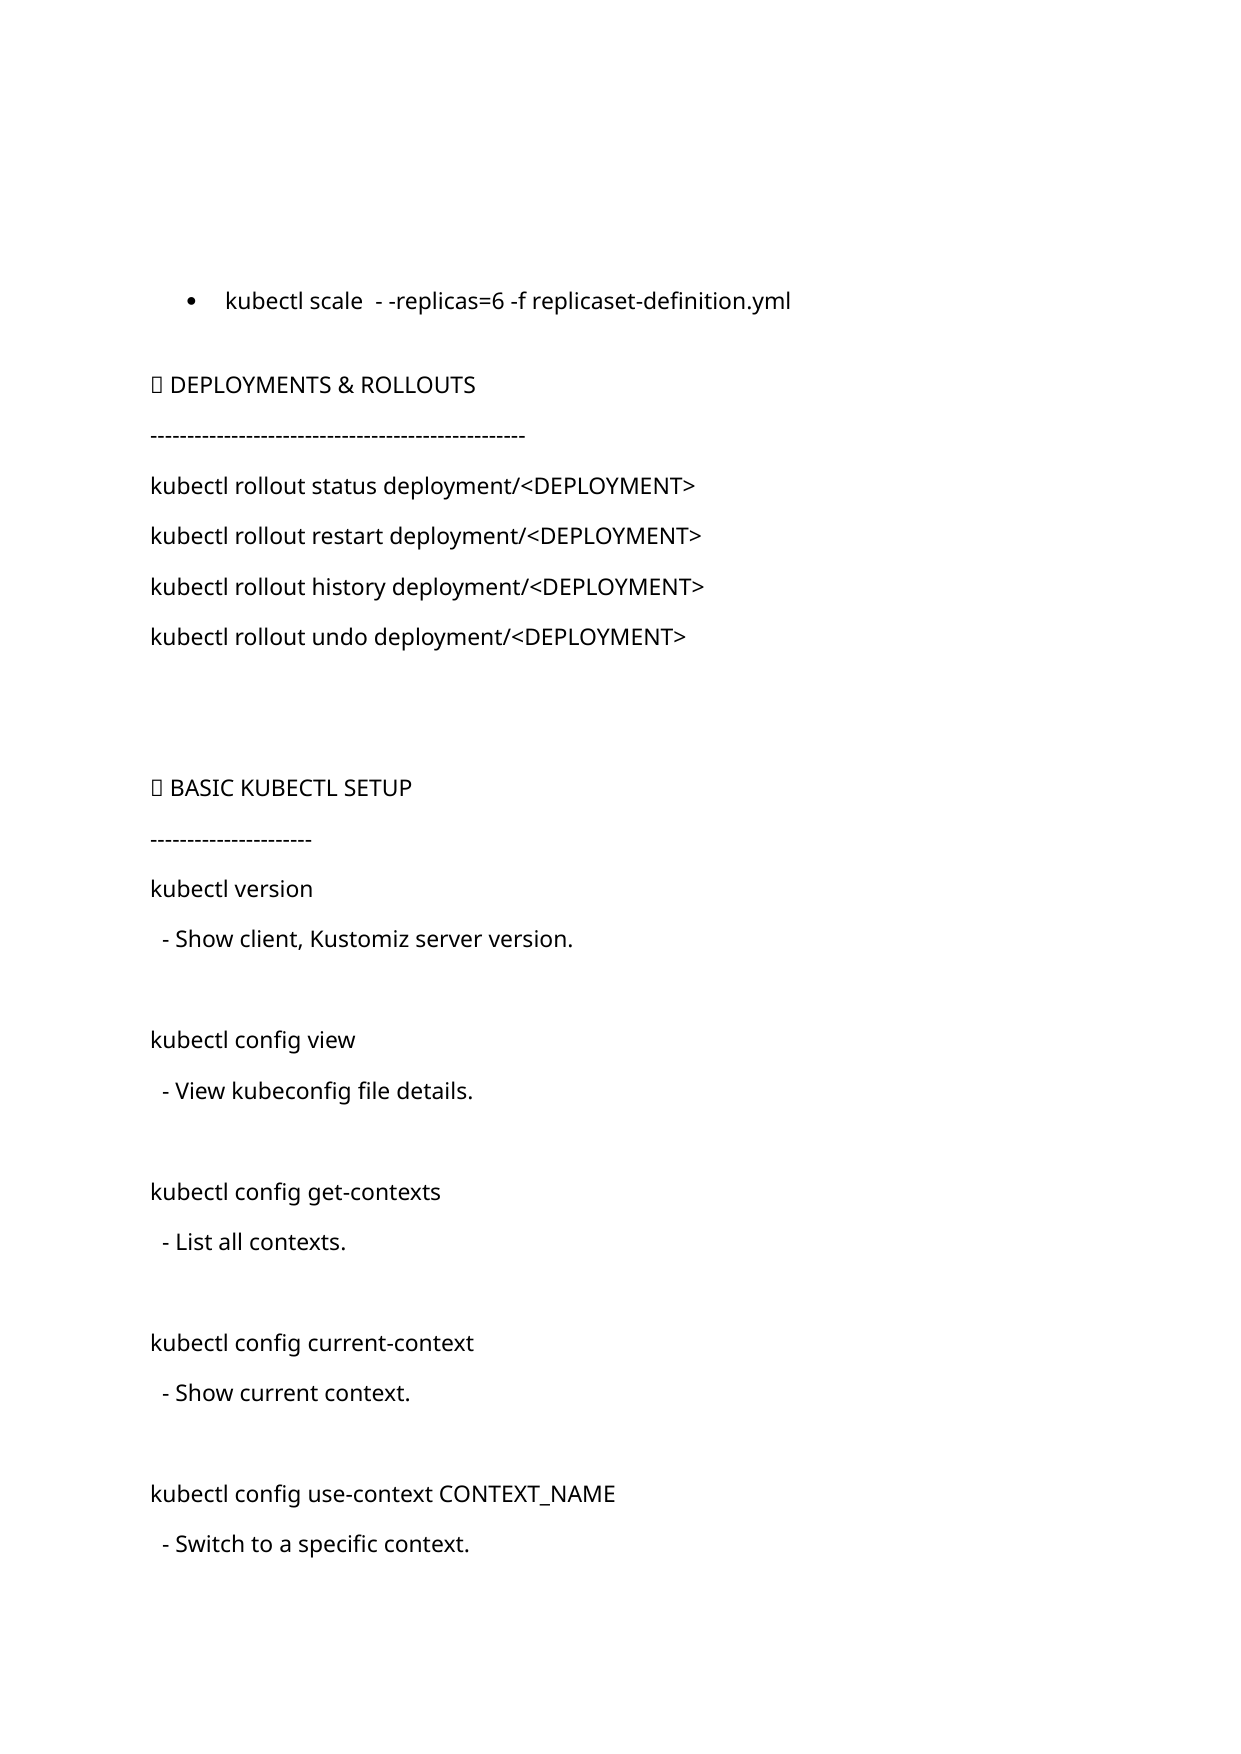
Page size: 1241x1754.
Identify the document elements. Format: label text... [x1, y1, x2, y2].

text --------------------------------------------------- [150, 419, 1090, 450]
text kubectl config use-context CONTEXT_NAME [150, 1478, 1090, 1509]
text ---------------------- [150, 822, 1090, 854]
text kubectl rollout restart deployment/<DEPLOYMENT> [150, 520, 1090, 551]
text 🧭 BASIC KUBECTL SETUP [150, 772, 1090, 803]
text - View kubeconfig file details. [150, 1074, 1090, 1106]
list kubectl scale - -replicas=6 -f replicaset-definition.yml [187, 284, 1090, 316]
text - List all contexts. [150, 1226, 1090, 1257]
text kubectl rollout undo deployment/<DEPLOYMENT> [150, 621, 1090, 652]
text - Switch to a specific context. [150, 1528, 1090, 1559]
text kubectl rollout status deployment/<DEPLOYMENT> [150, 469, 1090, 501]
text kubectl version [150, 873, 1090, 904]
text - Show current context. [150, 1377, 1090, 1408]
text 🚀 DEPLOYMENTS & ROLLOUTS [150, 369, 1090, 400]
text kubectl config current-context [150, 1327, 1090, 1358]
text - Show client, Kustomiz server version. [150, 923, 1090, 954]
text kubectl config view [150, 1024, 1090, 1055]
text kubectl config get-contexts [150, 1175, 1090, 1207]
text kubectl rollout history deployment/<DEPLOYMENT> [150, 570, 1090, 602]
